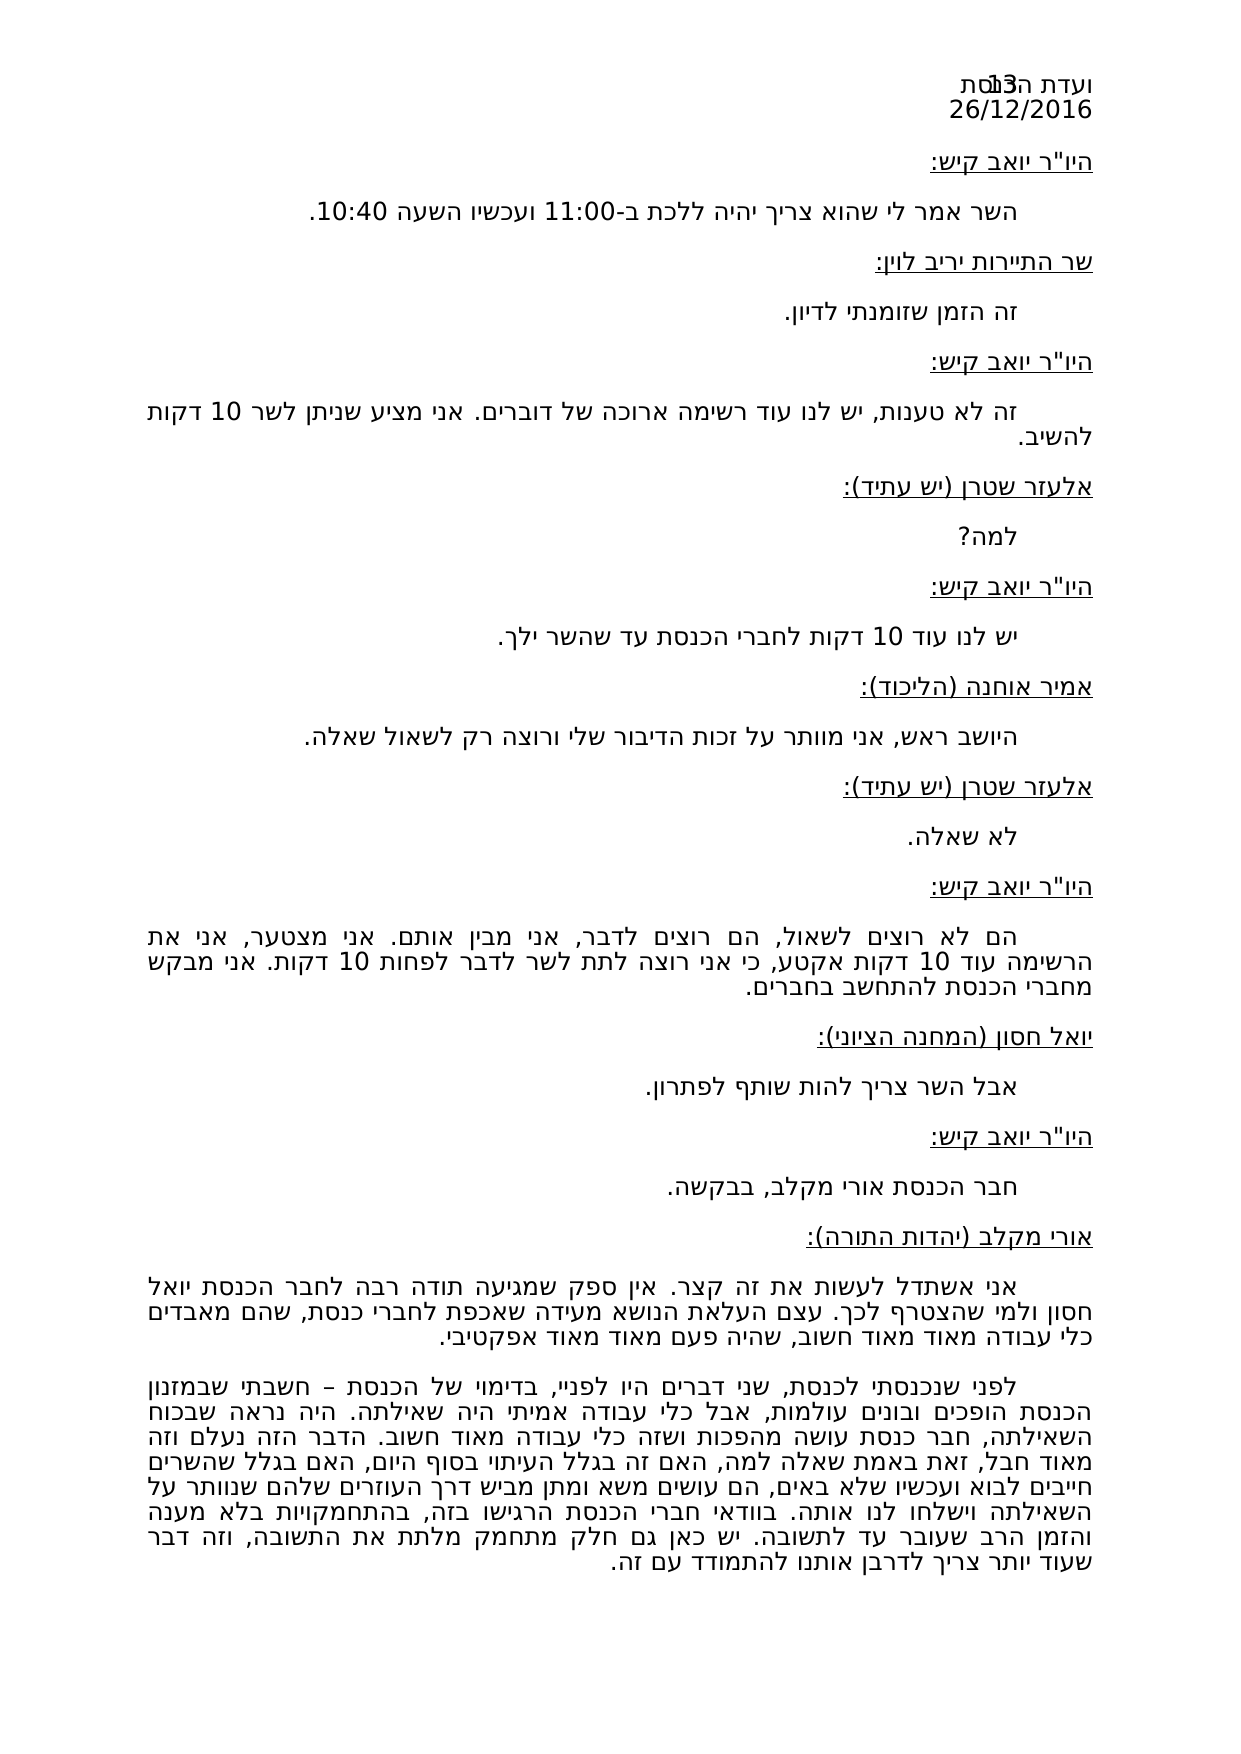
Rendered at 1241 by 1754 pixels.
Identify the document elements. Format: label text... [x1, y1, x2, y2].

text שר התיירות יריב לוין: [147, 250, 1093, 275]
text לפני שנכנסתי לכנסת, שני דברים היו לפניי, בדימוי של הכנסת – חשבתי שבמזנון הכנסת הופכים ובונים עולמות, אבל כלי עבודה אמיתי היה שאילתה. היה נראה שבכוח השאילתה, חבר כנסת עושה מהפכות ושזה כלי עבודה מאוד חשוב. הדבר הזה נעלם וזה מאוד חבל, זאת באמת שאלה למה, האם זה בגלל העיתוי בסוף היום, האם בגלל שהשרים חייבים לבוא ועכשיו שלא באים, הם עושים משא ומתן מביש דרך העוזרים שלהם שנוותר על השאילתה וישלחו לנו אותה. בוודאי חברי הכנסת הרגישו בזה, בהתחמקויות בלא מענה והזמן הרב שעובר עד לתשובה. יש כאן גם חלק מתחמק מלתת את התשובה, וזה דבר שעוד יותר צריך לדרבן אותנו להתמודד עם זה. [147, 1375, 1093, 1575]
text אלעזר שטרן (יש עתיד): [147, 775, 1093, 800]
text היו"ר יואב קיש: [147, 1125, 1093, 1150]
text אלעזר שטרן (יש עתיד): [147, 475, 1093, 500]
text יואל חסון (המחנה הציוני): [147, 1025, 1093, 1050]
text יש לנו עוד 10 דקות לחברי הכנסת עד שהשר ילך. [147, 625, 1093, 650]
text זה הזמן שזומנתי לדיון. [147, 300, 1093, 325]
text היושב ראש, אני מוותר על זכות הדיבור שלי ורוצה רק לשאול שאלה. [147, 725, 1093, 750]
text היו"ר יואב קיש: [147, 875, 1093, 900]
text אמיר אוחנה (הליכוד): [147, 675, 1093, 700]
text למה? [147, 525, 1093, 550]
text אני אשתדל לעשות את זה קצר. אין ספק שמגיעה תודה רבה לחבר הכנסת יואל חסון ולמי שהצטרף לכך. עצם העלאת הנושא מעידה שאכפת לחברי כנסת, שהם מאבדים כלי עבודה מאוד מאוד חשוב, שהיה פעם מאוד מאוד אפקטיבי. [147, 1275, 1093, 1350]
text הם לא רוצים לשאול, הם רוצים לדבר, אני מבין אותם. אני מצטער, אני את הרשימה עוד 10 דקות אקטע, כי אני רוצה לתת לשר לדבר לפחות 10 דקות. אני מבקש מחברי הכנסת להתחשב בחברים. [147, 925, 1093, 1000]
text לא שאלה. [147, 825, 1093, 850]
text אורי מקלב (יהדות התורה): [147, 1225, 1093, 1250]
text היו"ר יואב קיש: [147, 575, 1093, 600]
text חבר הכנסת אורי מקלב, בבקשה. [147, 1175, 1093, 1200]
text היו"ר יואב קיש: [147, 150, 1093, 175]
text זה לא טענות, יש לנו עוד רשימה ארוכה של דוברים. אני מציע שניתן לשר 10 דקות להשיב. [147, 400, 1093, 450]
text היו"ר יואב קיש: [147, 350, 1093, 375]
text השר אמר לי שהוא צריך יהיה ללכת ב-11:00 ועכשיו השעה 10:40. [147, 200, 1093, 225]
text אבל השר צריך להות שותף לפתרון. [147, 1075, 1093, 1100]
